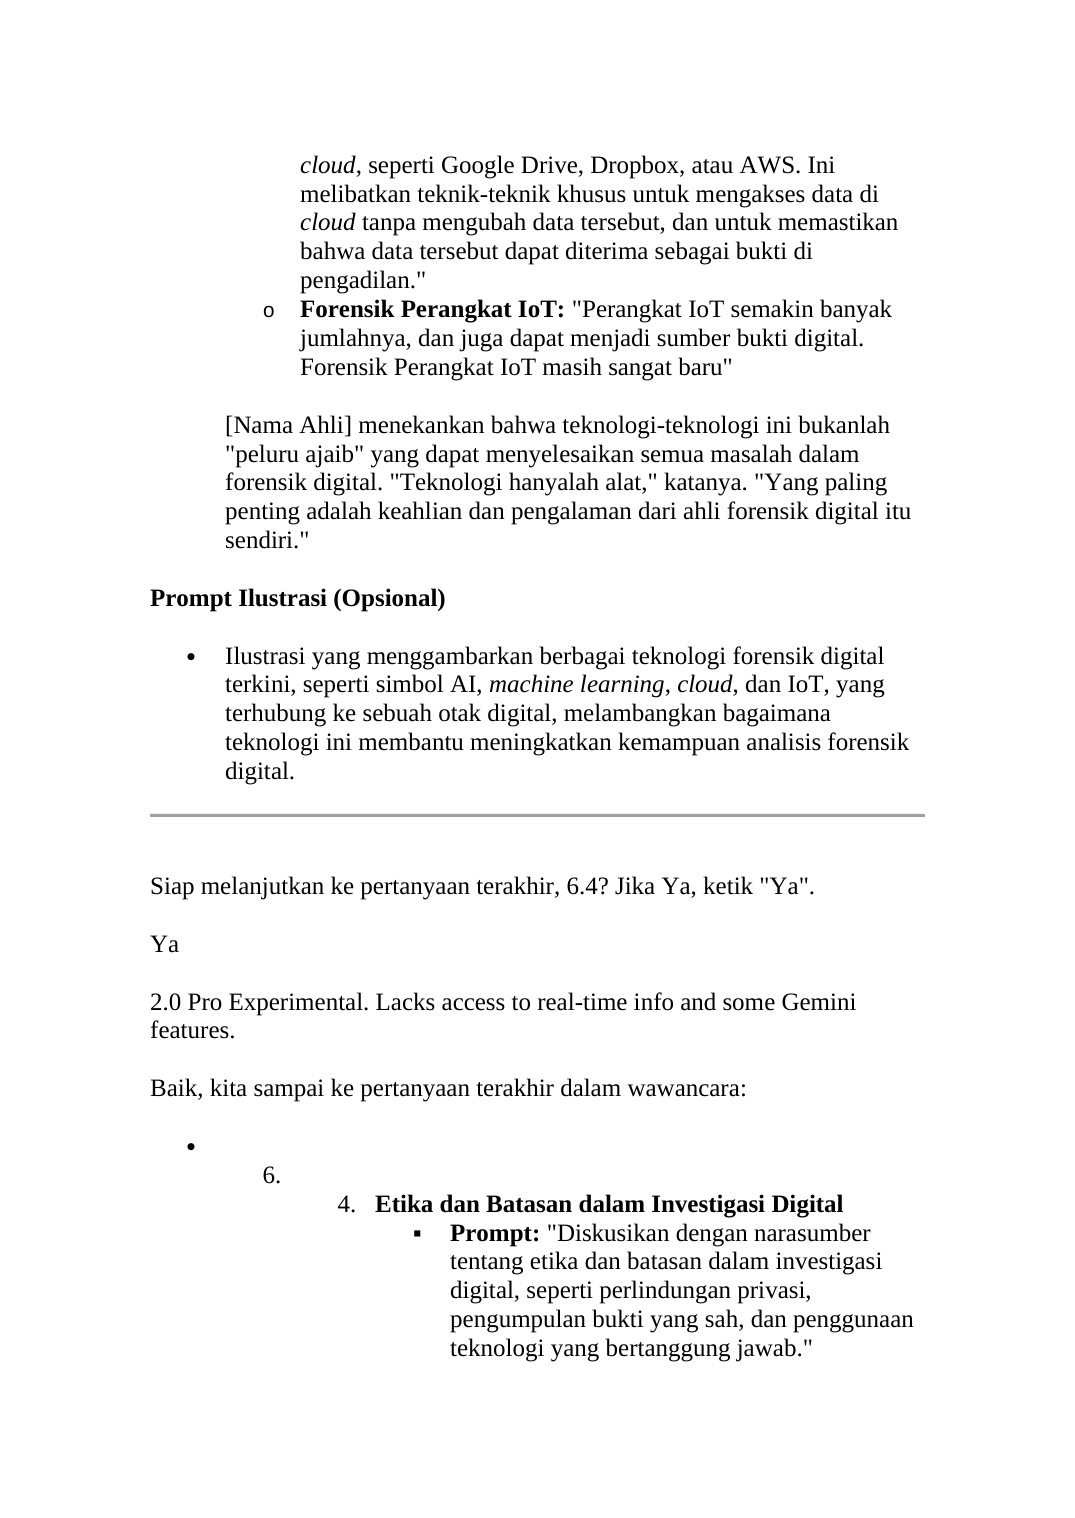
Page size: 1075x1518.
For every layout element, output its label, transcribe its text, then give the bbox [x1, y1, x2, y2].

list Ilustrasi yang menggambarkan berbagai teknologi forensik digital terkini, seperti simbol AI, machine learning, cloud, dan IoT, yang terhubung ke sebuah otak digital, melambangkan bagaimana teknologi ini membantu meningkatkan kemampuan analisis forensik digital. [187, 641, 925, 784]
list Prompt: "Diskusikan dengan narasumber tentang etika dan batasan dalam investigasi digital, seperti perlindungan privasi, pengumpulan bukti yang sah, dan penggunaan teknologi yang bertanggung jawab." [412, 1218, 925, 1361]
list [262, 150, 925, 294]
text [Nama Ahli] menekankan bahwa teknologi-teknologi ini bukanlah "peluru ajaib" yang dapat menyelesaikan semua masalah dalam forensik digital. "Teknologi hanyalah alat," katanya. "Yang paling penting adalah keahlian dan pengalaman dari ahli forensik digital itu sendiri." [225, 410, 925, 554]
text 2.0 Pro Experimental. Lacks access to real-time info and some Gemini features. [150, 987, 925, 1044]
list Forensik Perangkat IoT: "Perangkat IoT semakin banyak jumlahnya, dan juga dapat menjadi sumber bukti digital. Forensik Perangkat IoT masih sangat baru" [262, 294, 925, 381]
text Siap melanjutkan ke pertanyaan terakhir, 6.4? Jika Ya, ketik "Ya". [150, 871, 925, 900]
text Prompt Ilustrasi (Opsional) [150, 583, 925, 612]
text Baik, kita sampai ke pertanyaan terakhir dalam wawancara: [150, 1073, 925, 1102]
text Ya [150, 929, 925, 958]
list Etika dan Batasan dalam Investigasi Digital [337, 1189, 925, 1218]
